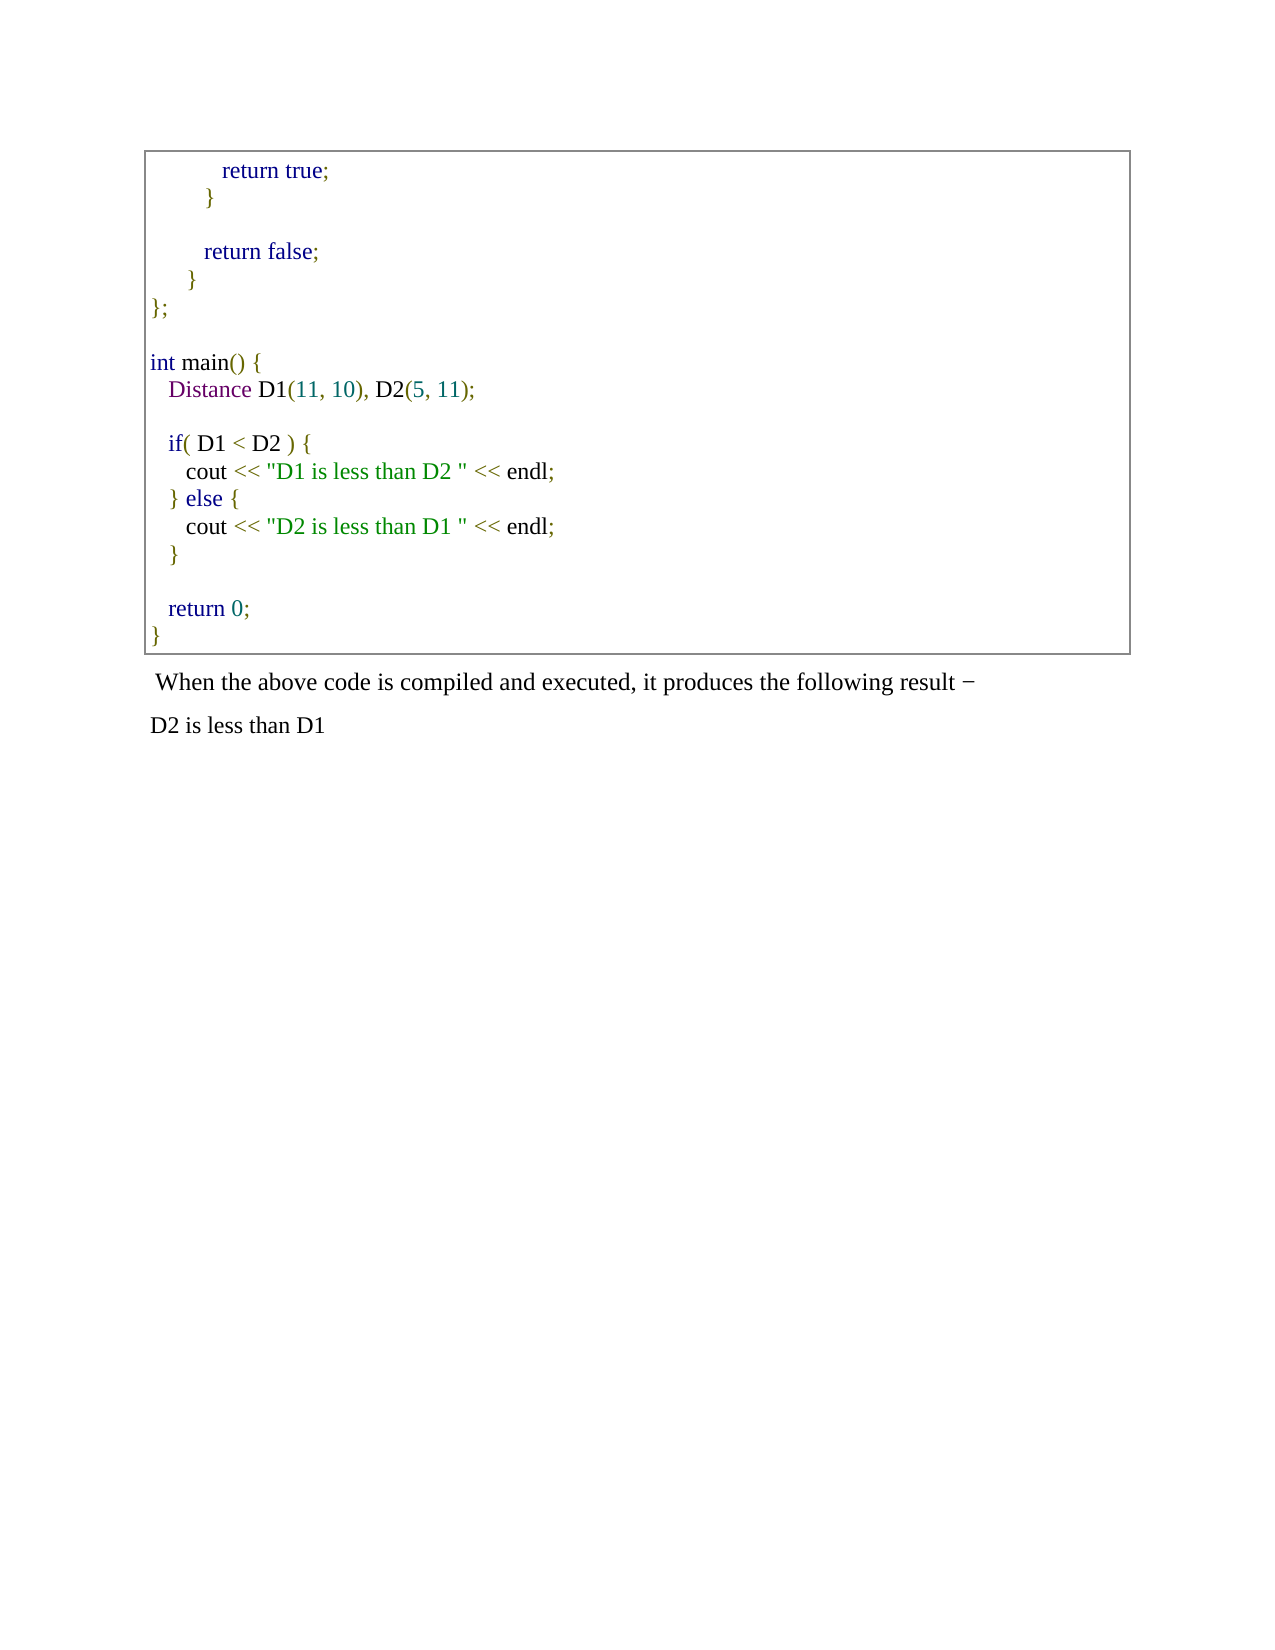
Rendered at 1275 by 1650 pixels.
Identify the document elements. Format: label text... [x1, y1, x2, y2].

text } else { [150, 484, 1125, 512]
text } [150, 183, 1125, 211]
text int main() { [150, 348, 1125, 375]
text cout << "D1 is less than D2 " << endl; [150, 457, 1125, 484]
text }; [150, 292, 1125, 320]
text if( D1 < D2 ) { [150, 429, 1125, 457]
text } [150, 265, 1125, 292]
text Distance D1(11, 10), D2(5, 11); [150, 375, 1125, 403]
text } [146, 616, 1129, 653]
text When the above code is compiled and executed, it produces the following result − [155, 667, 1120, 696]
text return 0; [150, 594, 1125, 616]
text cout << "D2 is less than D1 " << endl; [150, 512, 1125, 540]
text } [150, 540, 1125, 567]
text return true; [146, 152, 1129, 183]
text D2 is less than D1 [150, 711, 1125, 738]
text return false; [150, 237, 1125, 265]
